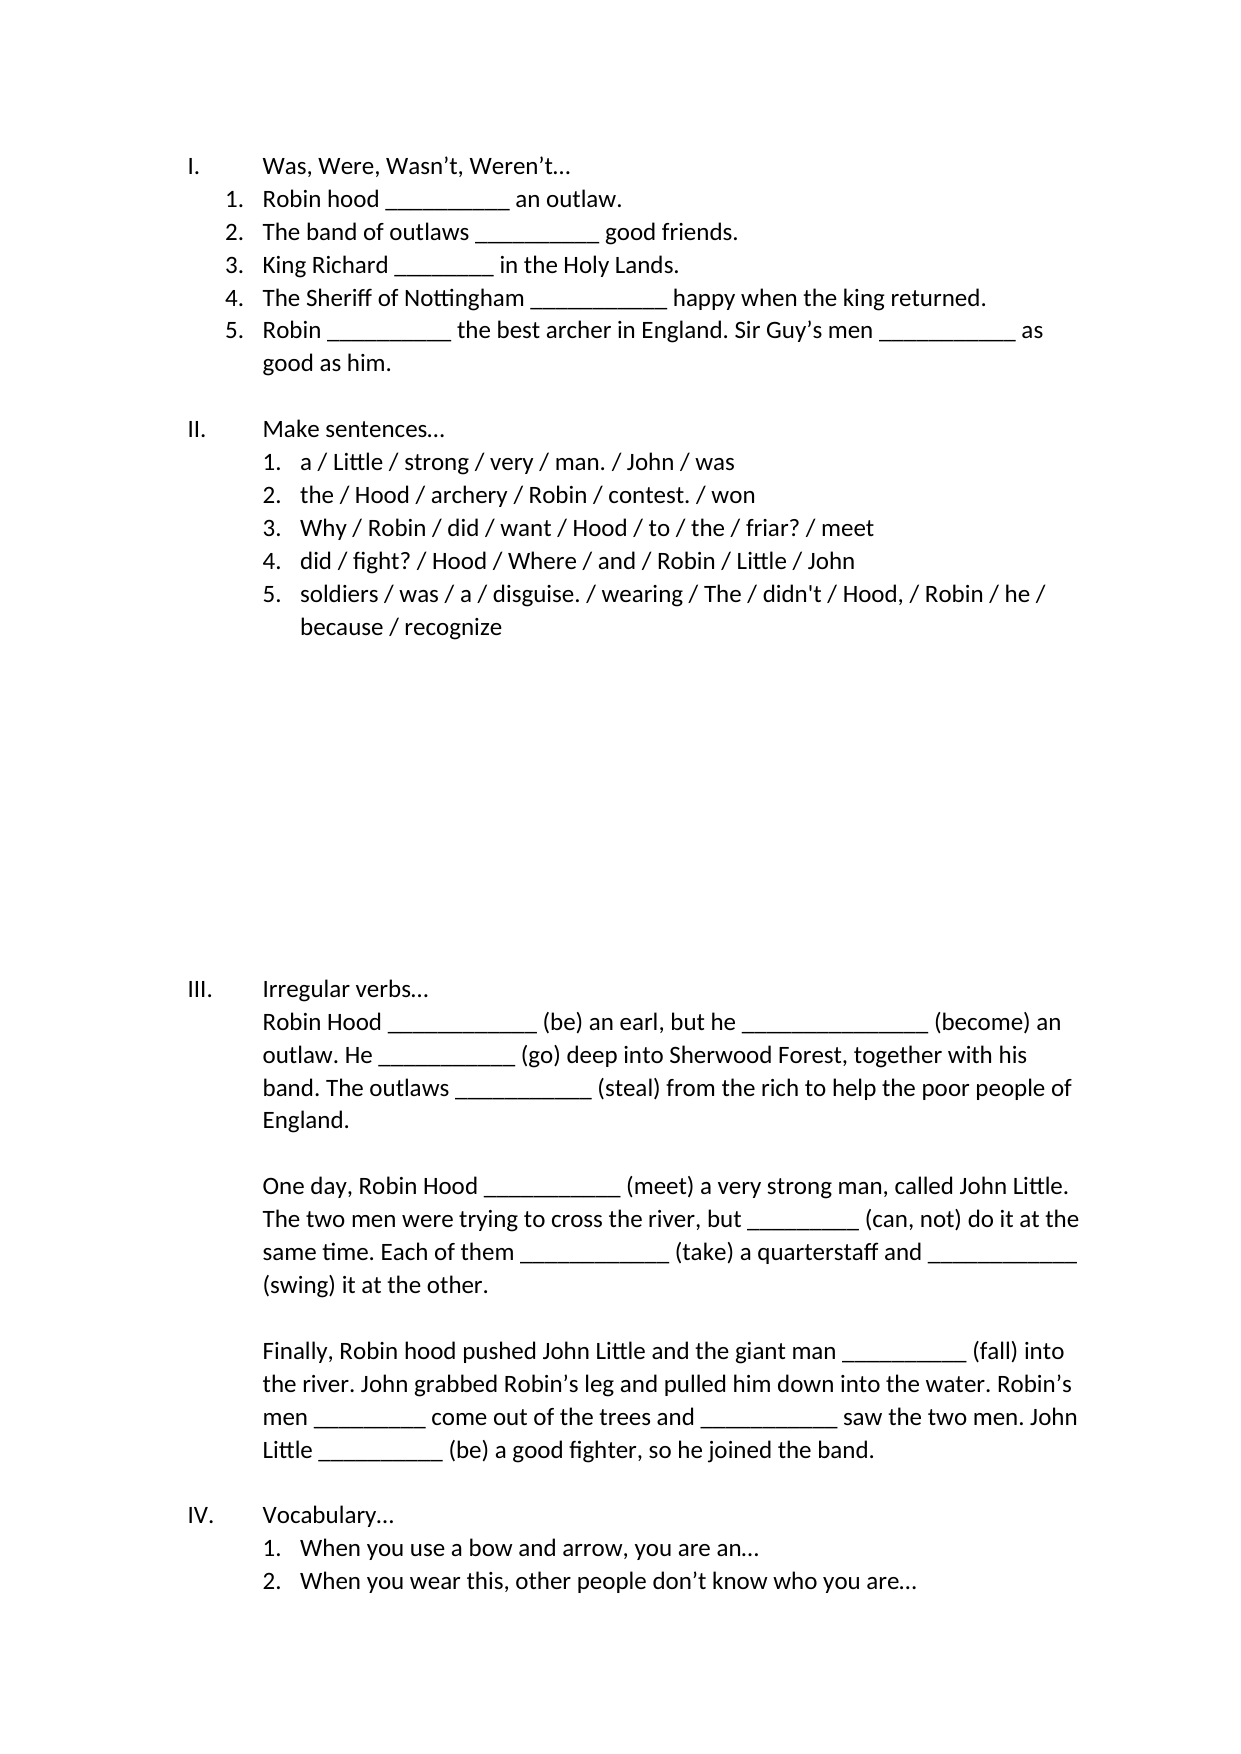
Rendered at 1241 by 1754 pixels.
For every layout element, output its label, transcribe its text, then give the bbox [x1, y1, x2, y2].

list did / fight? / Hood / Where / and / Robin / Little / John [262, 545, 1090, 576]
list The band of outlaws __________ good friends. [225, 216, 1090, 246]
list King Richard ________ in the Holy Lands. [225, 249, 1090, 279]
list The Sheriff of Nottingham ___________ happy when the king returned. [225, 282, 1090, 312]
list When you wear this, other people don’t know who you are… [262, 1565, 1090, 1596]
list One day, Robin Hood ___________ (meet) a very strong man, called John Little. The two men were trying to cross the river, but _________ (can, not) do it at the same time. Each of them ____________ (take) a quarterstaff and ____________ (swing) it at the other. [262, 1170, 1090, 1300]
list Irregular verbs… [187, 973, 1090, 1003]
list Vocabulary… [187, 1499, 1090, 1530]
list Why / Robin / did / want / Hood / to / the / friar? / meet [262, 512, 1090, 543]
list the / Hood / archery / Robin / contest. / won [262, 479, 1090, 510]
list Finally, Robin hood pushed John Little and the giant man __________ (fall) into the river. John grabbed Robin’s leg and pulled him down into the water. Robin’s men _________ come out of the trees and ___________ saw the two men. John Little __________ (be) a good fighter, so he joined the band. [262, 1335, 1090, 1464]
list Make sentences… [187, 413, 1090, 444]
list Robin __________ the best archer in England. Sir Guy’s men ___________ as good as him. [225, 314, 1090, 378]
list Robin hood __________ an outlaw. [225, 183, 1090, 213]
list soldiers / was / a / disguise. / wearing / The / didn't / Hood, / Robin / he / because / recognize [262, 578, 1090, 641]
list Robin Hood ____________ (be) an earl, but he _______________ (become) an outlaw. He ___________ (go) deep into Sherwood Forest, together with his band. The outlaws ___________ (steal) from the rich to help the poor people of England. [262, 1006, 1090, 1135]
list a / Little / strong / very / man. / John / was [262, 446, 1090, 477]
list When you use a bow and arrow, you are an… [262, 1532, 1090, 1563]
list Was, Were, Wasn’t, Weren’t… [187, 150, 1090, 181]
